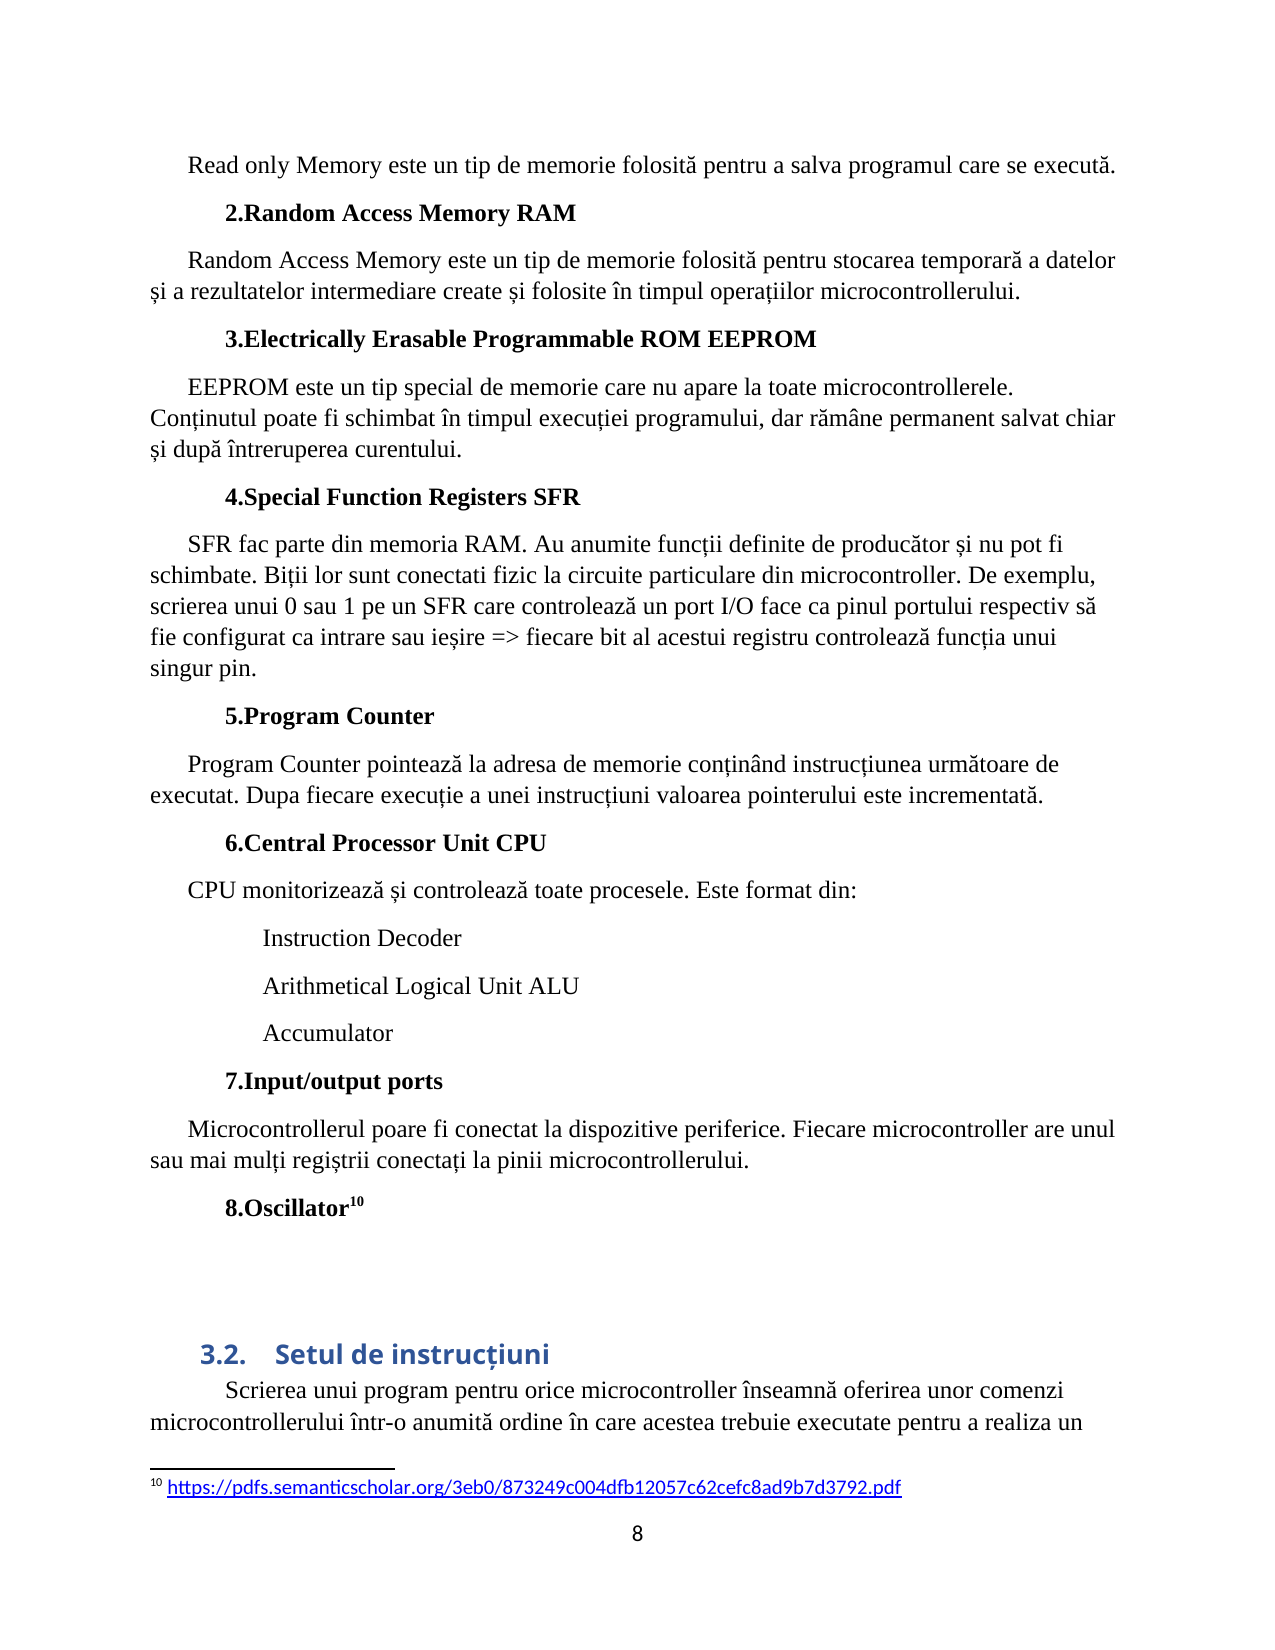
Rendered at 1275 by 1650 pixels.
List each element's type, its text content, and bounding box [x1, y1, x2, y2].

text Accumulator [225, 1018, 1125, 1047]
text 3.Electrically Erasable Programmable ROM EEPROM [187, 324, 1125, 353]
text Random Access Memory este un tip de memorie folosită pentru stocarea temporară a datelor și a rezultatelor intermediare create și folosite în timpul operațiilor microcontrollerului. [150, 245, 1125, 305]
text 4.Special Function Registers SFR [187, 482, 1125, 510]
text Read only Memory este un tip de memorie folosită pentru a salva programul care se execută. [187, 150, 1125, 179]
text CPU monitorizează și controlează toate procesele. Este format din: [187, 875, 1125, 904]
text 2.Random Access Memory RAM [187, 198, 1125, 226]
text Arithmetical Logical Unit ALU [225, 971, 1125, 999]
text 5.Program Counter [187, 701, 1125, 730]
text 6.Central Processor Unit CPU [187, 828, 1125, 856]
subtitle Setul de instrucțiuni [200, 1336, 1125, 1373]
text SFR fac parte din memoria RAM. Au anumite funcții definite de producător și nu pot fi schimbate. Biții lor sunt conectati fizic la circuite particulare din microcontroller. De exemplu, scrierea unui 0 sau 1 pe un SFR care controlează un port I/O face ca pinul portului respectiv să fie configurat ca intrare sau ieșire => fiecare bit al acestui registru controlează funcția unui singur pin. [150, 529, 1125, 682]
text 8.Oscillator [150, 1193, 1125, 1221]
text 7.Input/output ports [187, 1066, 1125, 1095]
text Microcontrollerul poare fi conectat la dispozitive periferice. Fiecare microcontroller are unul sau mai mulți regiștrii conectați la pinii microcontrollerului. [150, 1114, 1125, 1174]
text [150, 1376, 1125, 1435]
text EEPROM este un tip special de memorie care nu apare la toate microcontrollerele. Conținutul poate fi schimbat în timpul execuției programului, dar rămâne permanent salvat chiar și după întreruperea curentului. [150, 372, 1125, 463]
text Program Counter pointează la adresa de memorie conținând instrucțiunea următoare de executat. Dupa fiecare execuție a unei instrucțiuni valoarea pointerului este incrementată. [150, 749, 1125, 809]
text Instruction Decoder [187, 923, 1125, 952]
